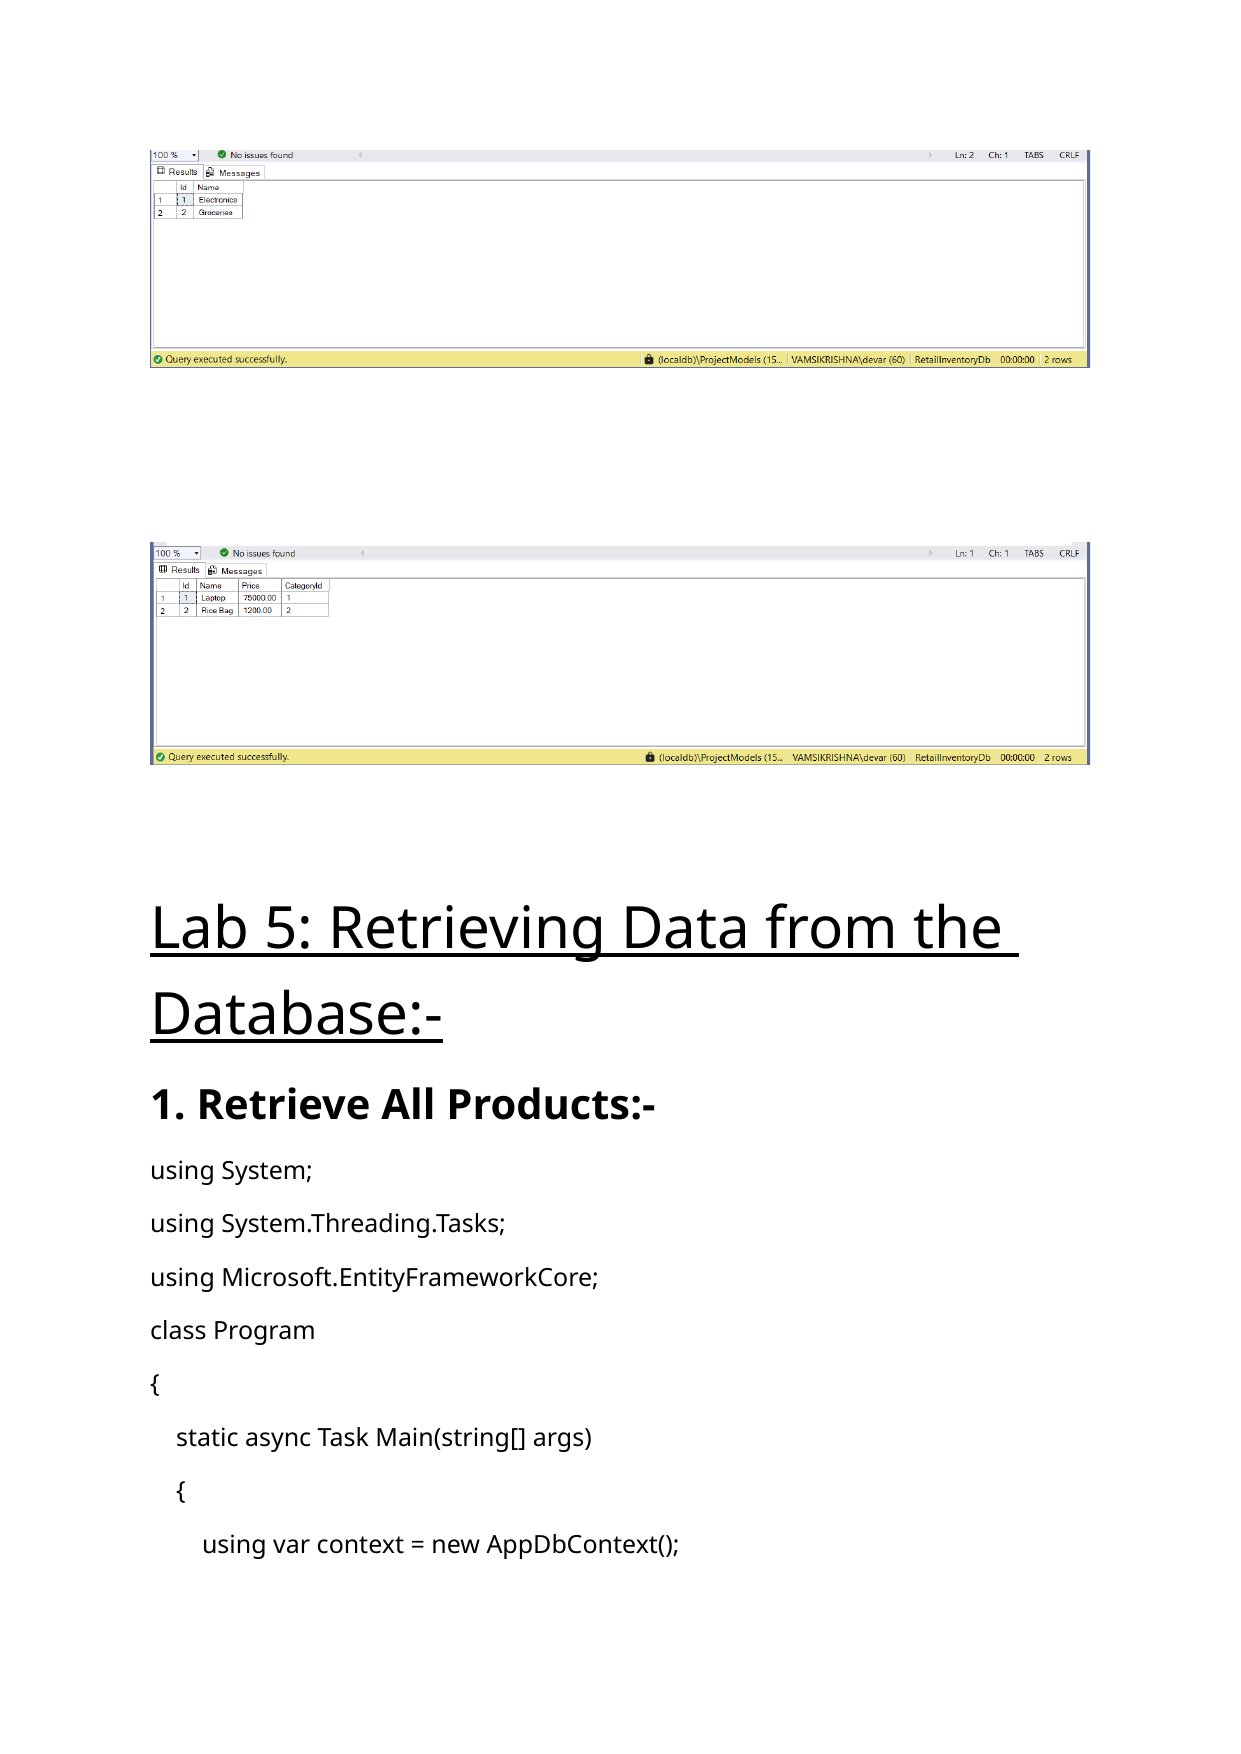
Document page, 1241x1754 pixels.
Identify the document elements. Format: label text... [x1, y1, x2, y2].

text 1. Retrieve All Products:- [150, 1074, 1090, 1131]
picture [150, 542, 1091, 765]
text using System; [150, 1152, 1090, 1186]
text { [150, 1366, 1090, 1400]
text static async Task Main(string[] args) [150, 1419, 1090, 1454]
text using Microsoft.EntityFrameworkCore; [150, 1259, 1090, 1293]
text using System.Threading.Tasks; [150, 1206, 1090, 1240]
picture [150, 150, 1091, 368]
text Lab 5: Retrieving Data from the Database:- [150, 886, 1090, 1051]
text { [150, 1473, 1090, 1507]
text using var context = new AppDbContext(); [150, 1526, 1090, 1561]
text class Program [150, 1313, 1090, 1347]
